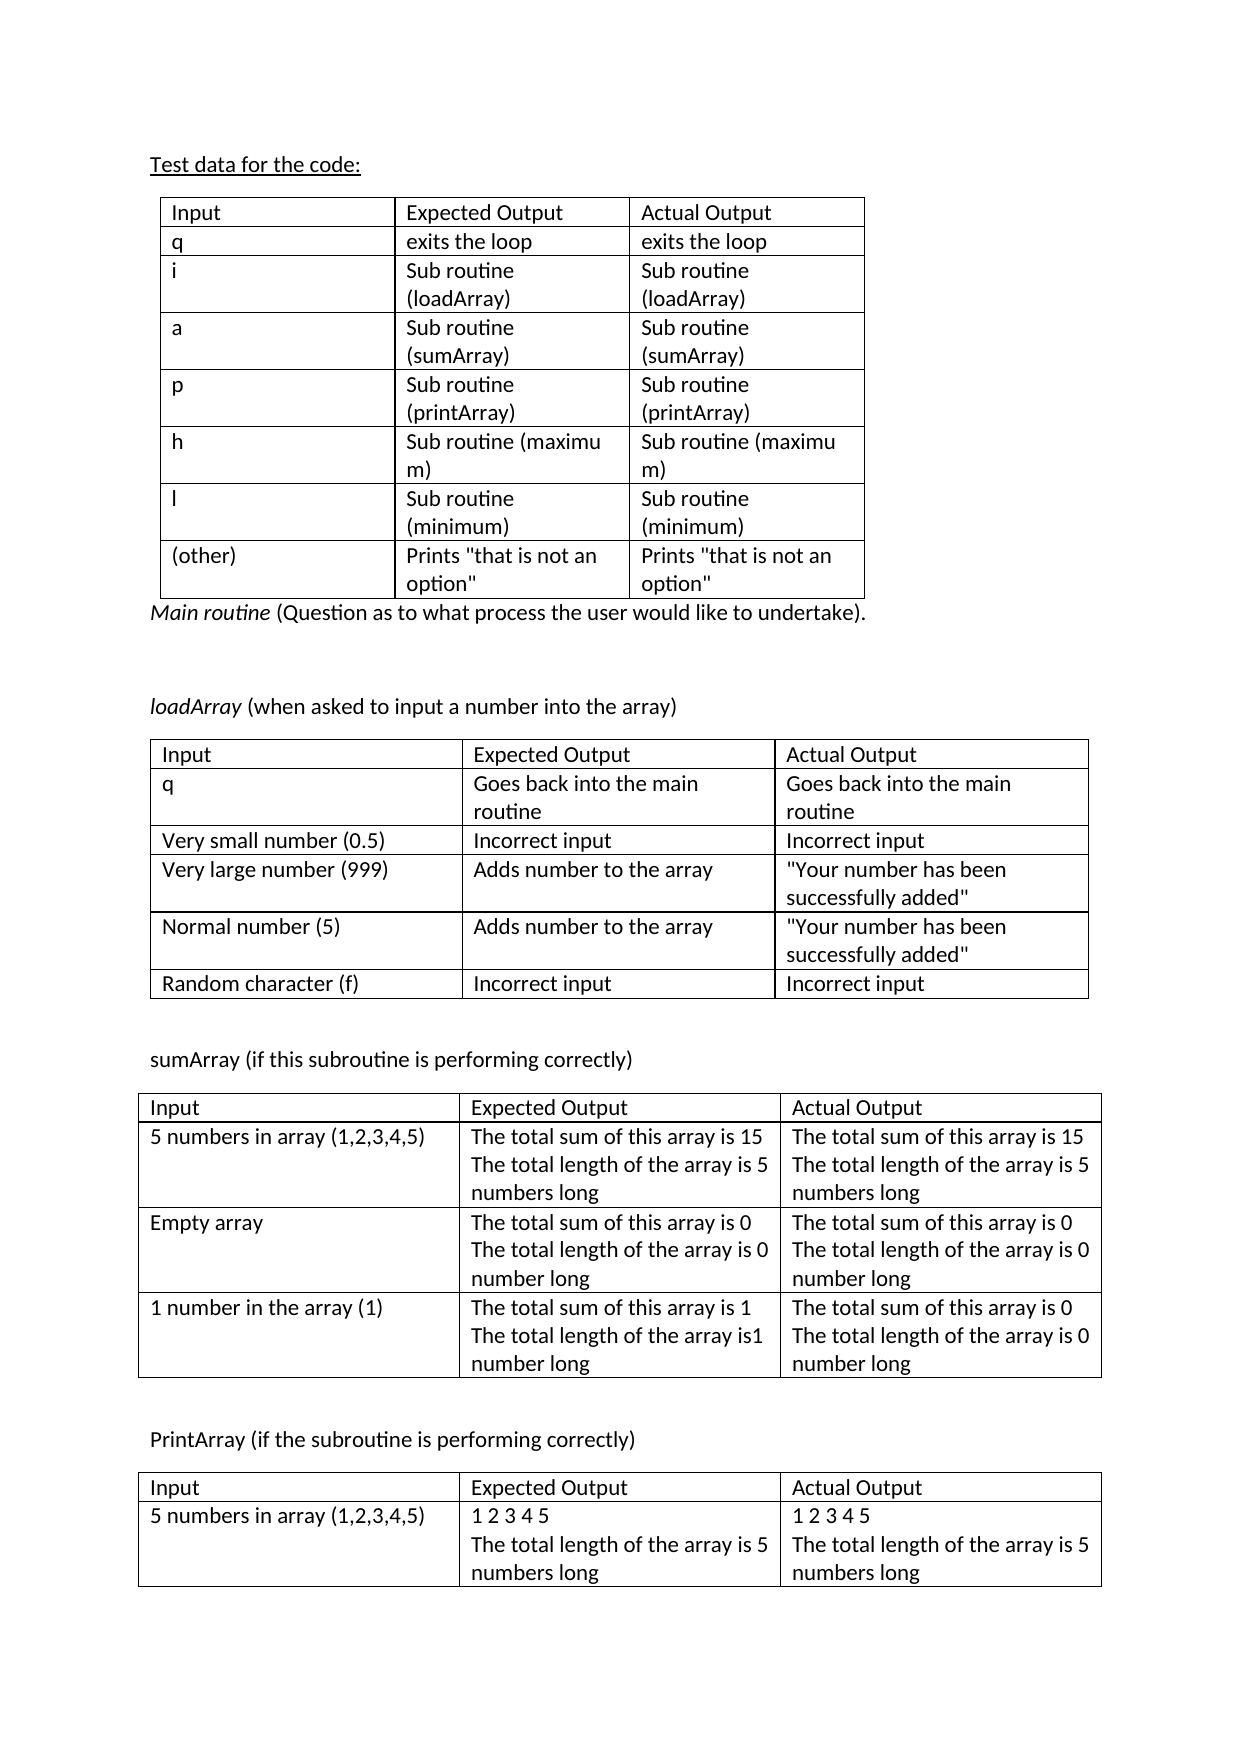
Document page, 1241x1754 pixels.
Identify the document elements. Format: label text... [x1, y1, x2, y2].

table_cell Incorrect input [776, 970, 1088, 998]
table_cell Random character (f) [151, 970, 462, 998]
table_cell 1 2 3 4 5 The total length of the array is 5 numbers long [781, 1502, 1101, 1586]
table_cell Sub routine (maximu m) [396, 427, 629, 483]
text Test data for the code: [150, 150, 1090, 178]
table_cell The total sum of this array is 0 The total length of the array is 0 number long [781, 1293, 1101, 1377]
table_cell Sub routine (printArray) [396, 370, 629, 426]
table_cell Sub routine (minimum) [396, 484, 629, 540]
table_cell Very large number (999) [151, 855, 462, 911]
table_header Expected Output [460, 1473, 780, 1501]
table_cell The total sum of this array is 15 The total length of the array is 5 numbers long [460, 1123, 780, 1207]
table_header Expected Output [460, 1094, 780, 1121]
table_cell Sub routine (sumArray) [630, 313, 864, 369]
table_header Actual Output [776, 740, 1088, 768]
table_cell Sub routine (printArray) [630, 370, 864, 426]
text PrintArray (if the subroutine is performing correctly) [150, 1425, 1090, 1453]
table_cell 1 number in the array (1) [139, 1293, 459, 1377]
table_cell i [161, 256, 394, 312]
table_header Input [139, 1094, 459, 1121]
table_cell Prints "that is not an option" [630, 541, 864, 597]
text loadArray (when asked to input a number into the array) [150, 692, 1090, 720]
table_cell a [161, 313, 394, 369]
table_cell (other) [161, 541, 394, 597]
table_cell 5 numbers in array (1,2,3,4,5) [139, 1123, 459, 1207]
table_cell Adds number to the array [463, 855, 774, 911]
table_cell Sub routine (loadArray) [396, 256, 629, 312]
table_header Expected Output [396, 198, 629, 226]
table_cell "Your number has been successfully added" [776, 855, 1088, 911]
table_cell Sub routine (maximu m) [630, 427, 864, 483]
table_cell Very small number (0.5) [151, 826, 462, 854]
table_header Input [161, 198, 394, 226]
table_header Actual Output [781, 1473, 1101, 1501]
table_cell Prints "that is not an option" [396, 541, 629, 597]
table_cell The total sum of this array is 0 The total length of the array is 0 number long [781, 1208, 1101, 1292]
table_cell Sub routine (sumArray) [396, 313, 629, 369]
table_header Actual Output [630, 198, 864, 226]
table_cell Incorrect input [463, 826, 774, 854]
table_header Actual Output [781, 1094, 1101, 1121]
table_cell "Your number has been successfully added" [776, 913, 1088, 968]
table_cell Goes back into the main routine [776, 769, 1088, 825]
text Main routine (Question as to what process the user would like to undertake). [150, 598, 1090, 627]
table_cell 5 numbers in array (1,2,3,4,5) [139, 1502, 459, 1586]
table_header Input [151, 740, 462, 768]
table_cell The total sum of this array is 15 The total length of the array is 5 numbers long [781, 1123, 1101, 1207]
table_cell p [161, 370, 394, 426]
table_header Input [139, 1473, 459, 1501]
table_cell exits the loop [396, 227, 629, 255]
table_cell Empty array [139, 1208, 459, 1292]
table_cell exits the loop [630, 227, 864, 255]
table_cell 1 2 3 4 5 The total length of the array is 5 numbers long [460, 1502, 780, 1586]
table_cell Sub routine (loadArray) [630, 256, 864, 312]
table_cell The total sum of this array is 0 The total length of the array is 0 number long [460, 1208, 780, 1292]
table_cell Adds number to the array [463, 913, 774, 968]
table_cell q [151, 769, 462, 825]
table_cell Incorrect input [776, 826, 1088, 854]
table_cell q [161, 227, 394, 255]
table_cell Incorrect input [463, 970, 774, 998]
table_cell The total sum of this array is 1 The total length of the array is1 number long [460, 1293, 780, 1377]
text sumArray (if this subroutine is performing correctly) [150, 1046, 1090, 1073]
table_cell Normal number (5) [151, 913, 462, 968]
table_header Expected Output [463, 740, 774, 768]
table_cell l [161, 484, 394, 540]
table_cell Goes back into the main routine [463, 769, 774, 825]
table_cell Sub routine (minimum) [630, 484, 864, 540]
table_cell h [161, 427, 394, 483]
